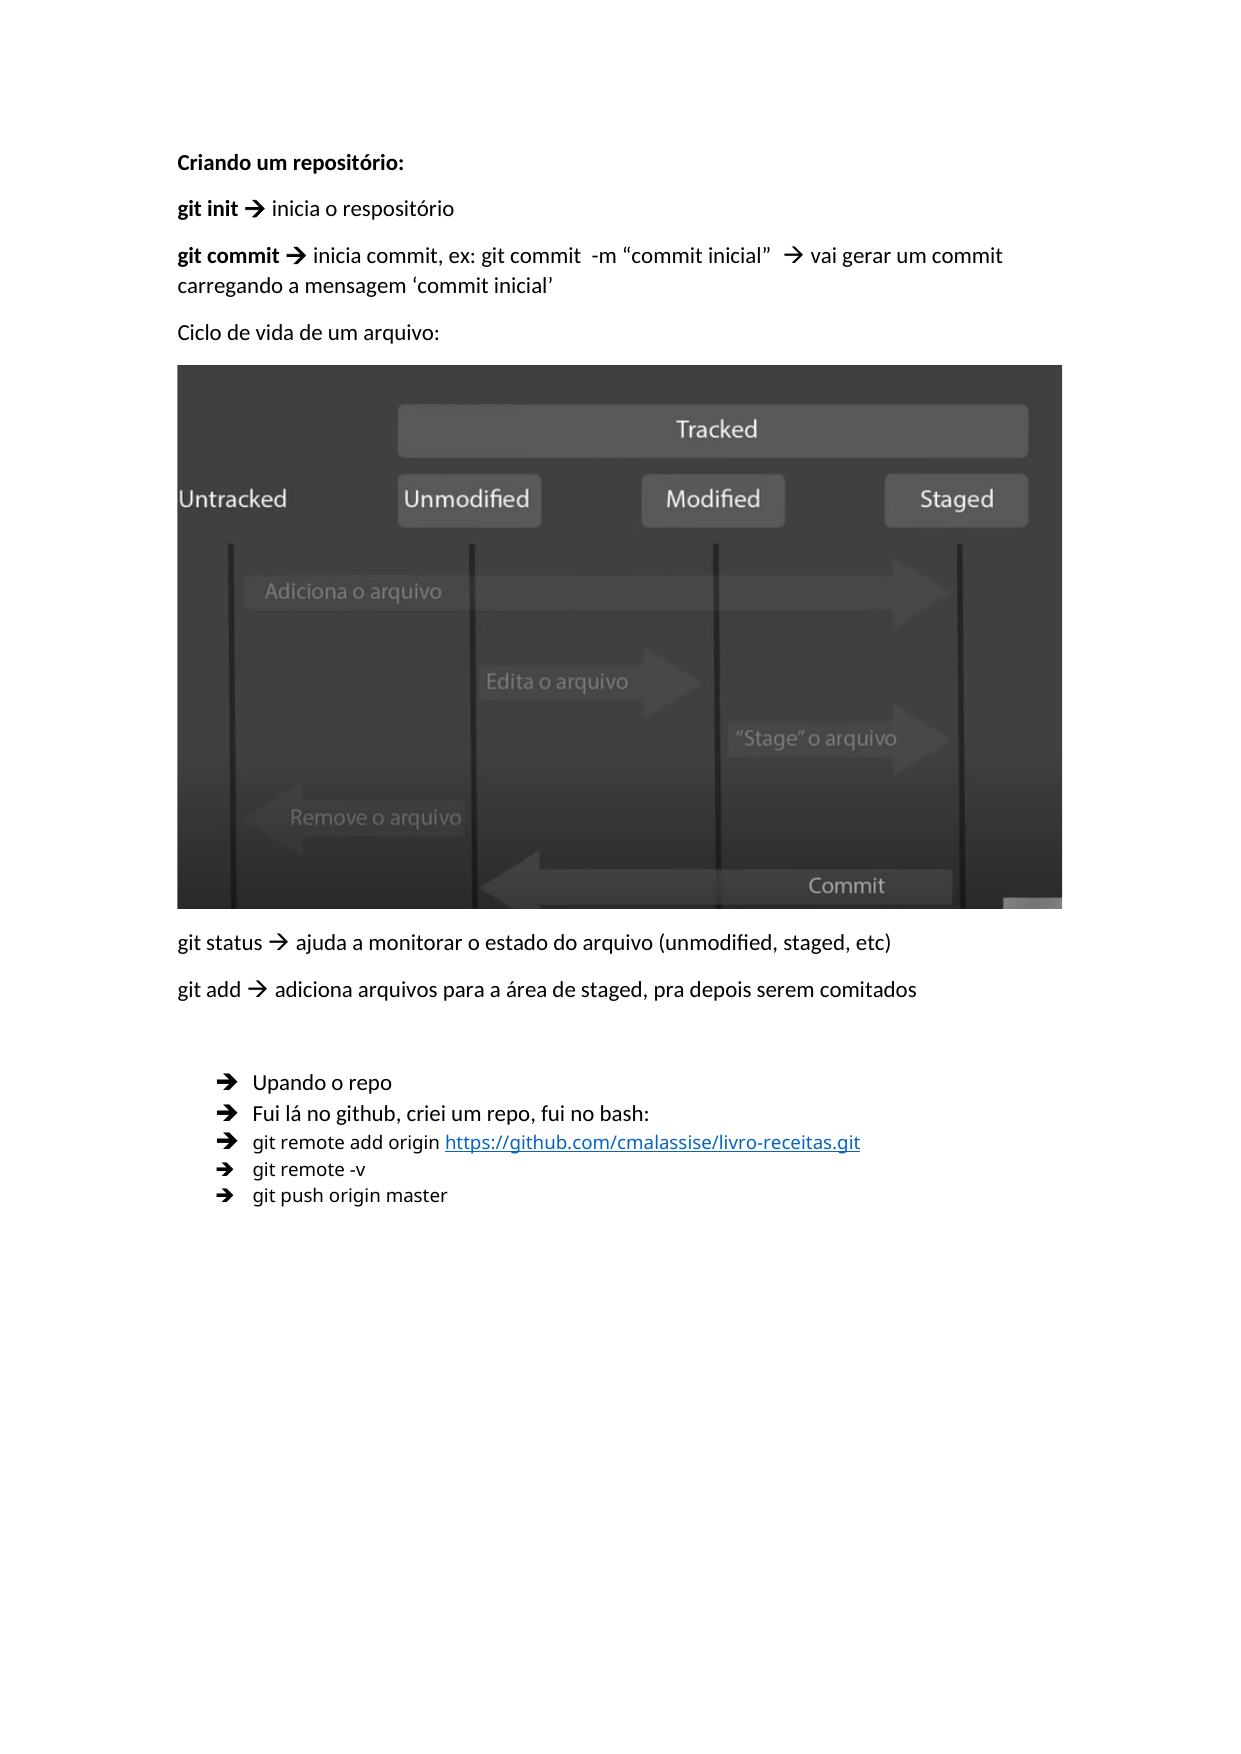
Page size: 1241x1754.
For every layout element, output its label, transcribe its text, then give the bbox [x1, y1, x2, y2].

text Criando um repositório: [177, 148, 1063, 176]
list Upando o repo [215, 1068, 1063, 1097]
list git remote -v [215, 1156, 1063, 1182]
picture [177, 365, 1063, 909]
text git status ajuda a monitorar o estado do arquivo (unmodified, staged, etc) [177, 928, 1063, 956]
list Fui lá no github, criei um repo, fui no bash: [215, 1099, 1063, 1127]
text git commit inicia commit, ex: git commit -m “commit inicial” vai gerar um commit carregando a mensagem ‘commit inicial’ [177, 241, 1063, 299]
list git push origin master [215, 1182, 1063, 1207]
text Ciclo de vida de um arquivo: [177, 318, 1063, 346]
text git add adiciona arquivos para a área de staged, pra depois serem comitados [177, 975, 1063, 1003]
text git init inicia o respositório [177, 194, 1063, 222]
list git remote add origin https://github.com/cmalassise/livro-receitas.git [215, 1129, 1063, 1154]
